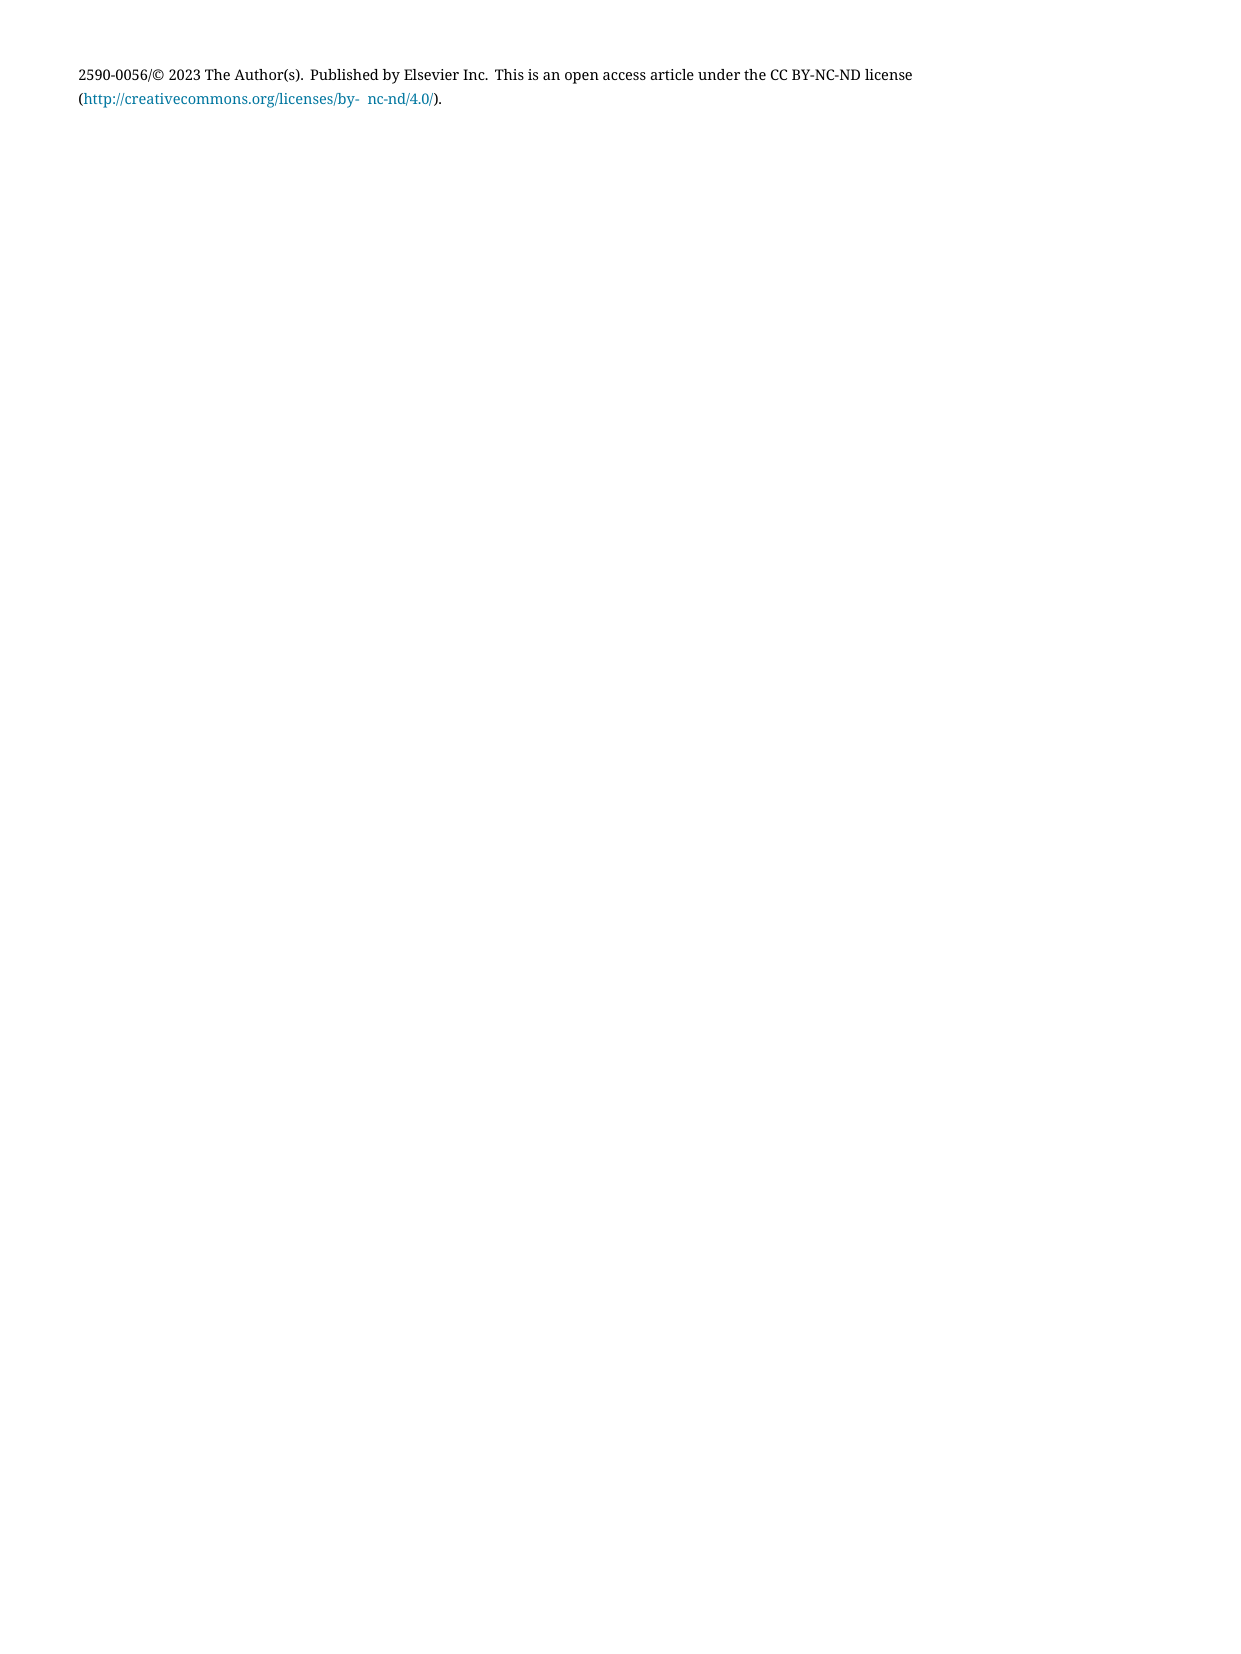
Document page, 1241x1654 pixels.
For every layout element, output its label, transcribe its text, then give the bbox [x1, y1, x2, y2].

picture [333, 93, 338, 106]
picture [429, 93, 433, 106]
text 2590-0056/© 2023 The Author(s). Published by Elsevier Inc. This is an open access article under the CC BY-NC-ND license (http://creativecommons.org/licenses/by- nc-nd/4.0/). [78, 64, 1162, 108]
picture [327, 96, 332, 104]
picture [274, 93, 278, 106]
picture [409, 94, 415, 101]
picture [116, 93, 120, 106]
picture [120, 93, 124, 106]
picture [347, 96, 354, 108]
picture [405, 93, 409, 106]
